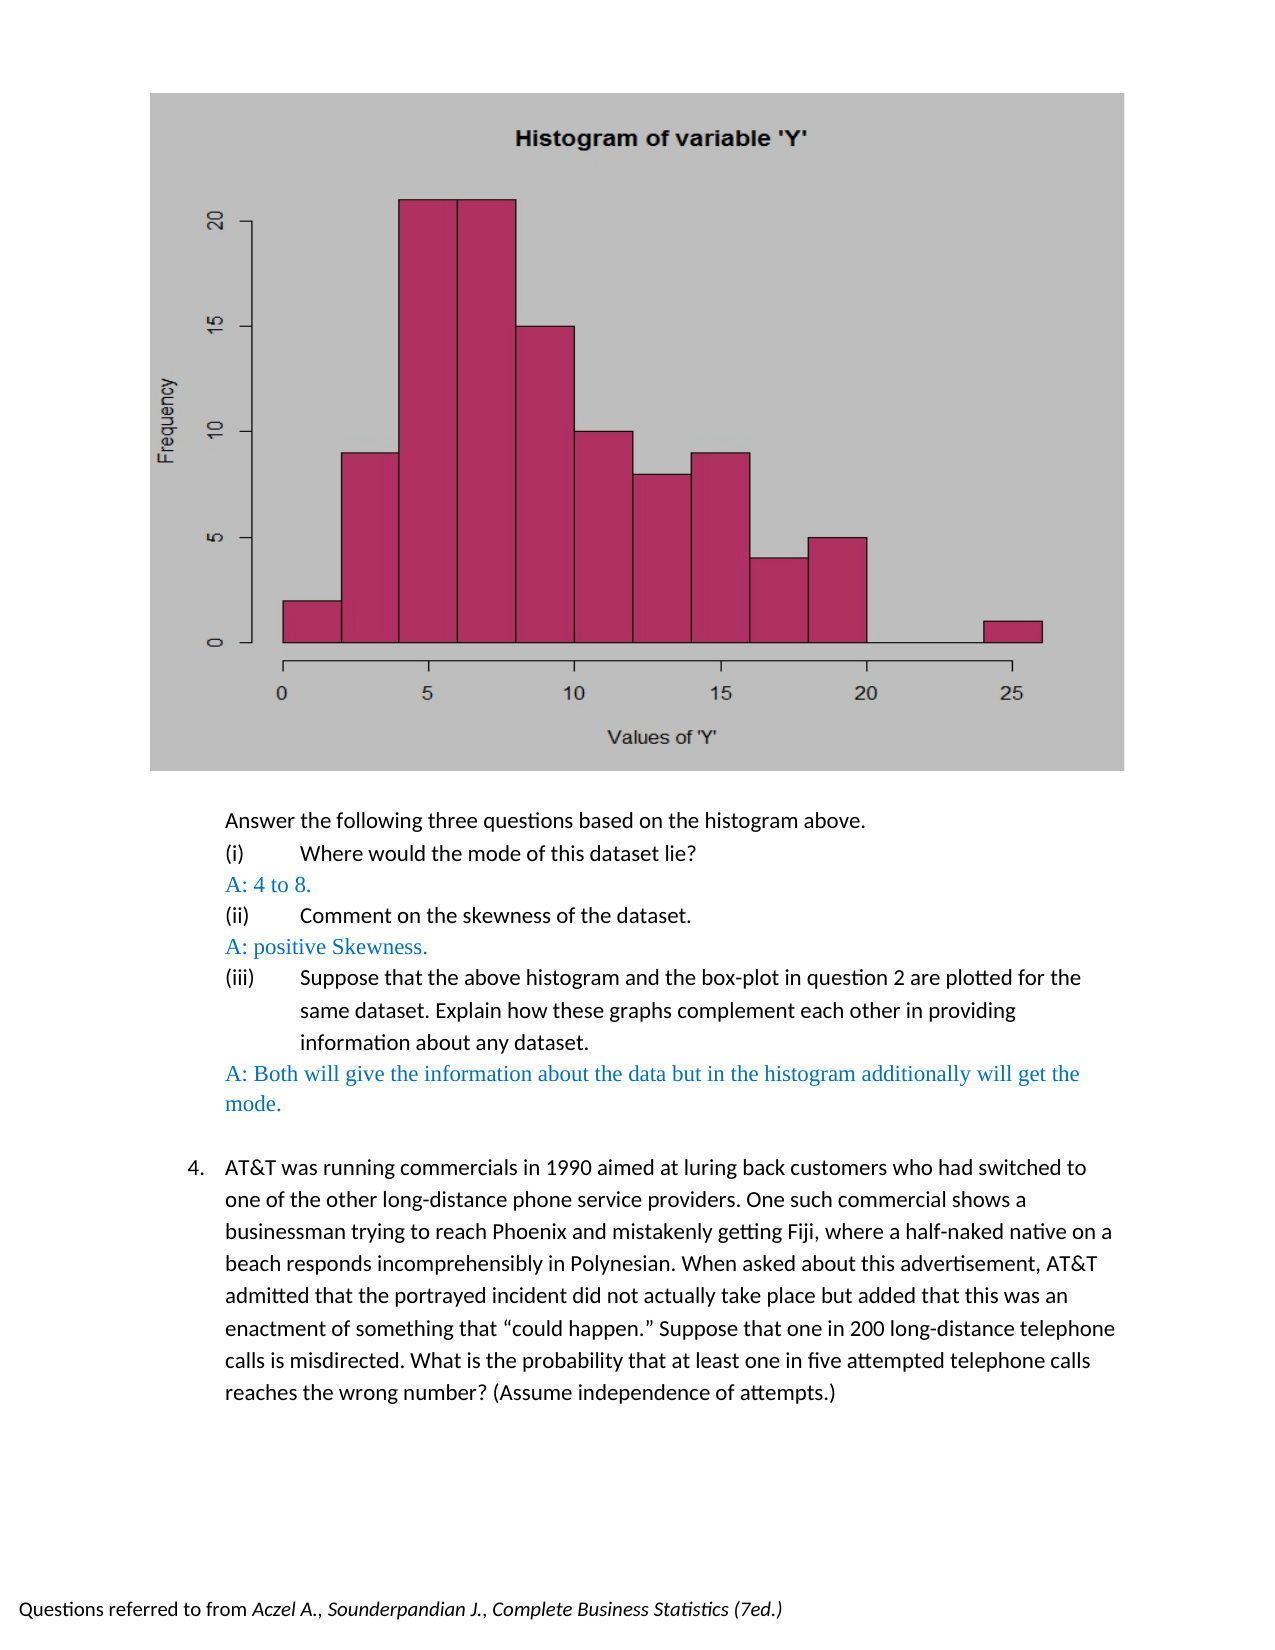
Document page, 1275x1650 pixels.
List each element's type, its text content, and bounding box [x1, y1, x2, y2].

text A: positive Skewness. [225, 933, 1125, 960]
list Answer the following three questions based on the histogram above. [225, 807, 1125, 834]
list Comment on the skewness of the dataset. [225, 901, 1125, 929]
list Where would the mode of this dataset lie? [225, 839, 1125, 867]
picture [150, 93, 1125, 771]
text A: Both will give the information about the data but in the histogram additionally will get the mode. [225, 1060, 1125, 1117]
text A: 4 to 8. [225, 871, 1125, 897]
list Suppose that the above histogram and the box-plot in question 2 are plotted for the same dataset. Explain how these graphs complement each other in providing information about any dataset. [225, 963, 1125, 1056]
list AT&T was running commercials in 1990 aimed at luring back customers who had switched to one of the other long-distance phone service providers. One such commercial shows a businessman trying to reach Phoenix and mistakenly getting Fiji, where a half-naked native on a beach responds incomprehensibly in Polynesian. When asked about this advertisement, AT&T admitted that the portrayed incident did not actually take place but added that this was an enactment of something that “could happen.” Suppose that one in 200 long-distance telephone calls is misdirected. What is the probability that at least one in five attempted telephone calls reaches the wrong number? (Assume independence of attempts.) [187, 1153, 1125, 1406]
